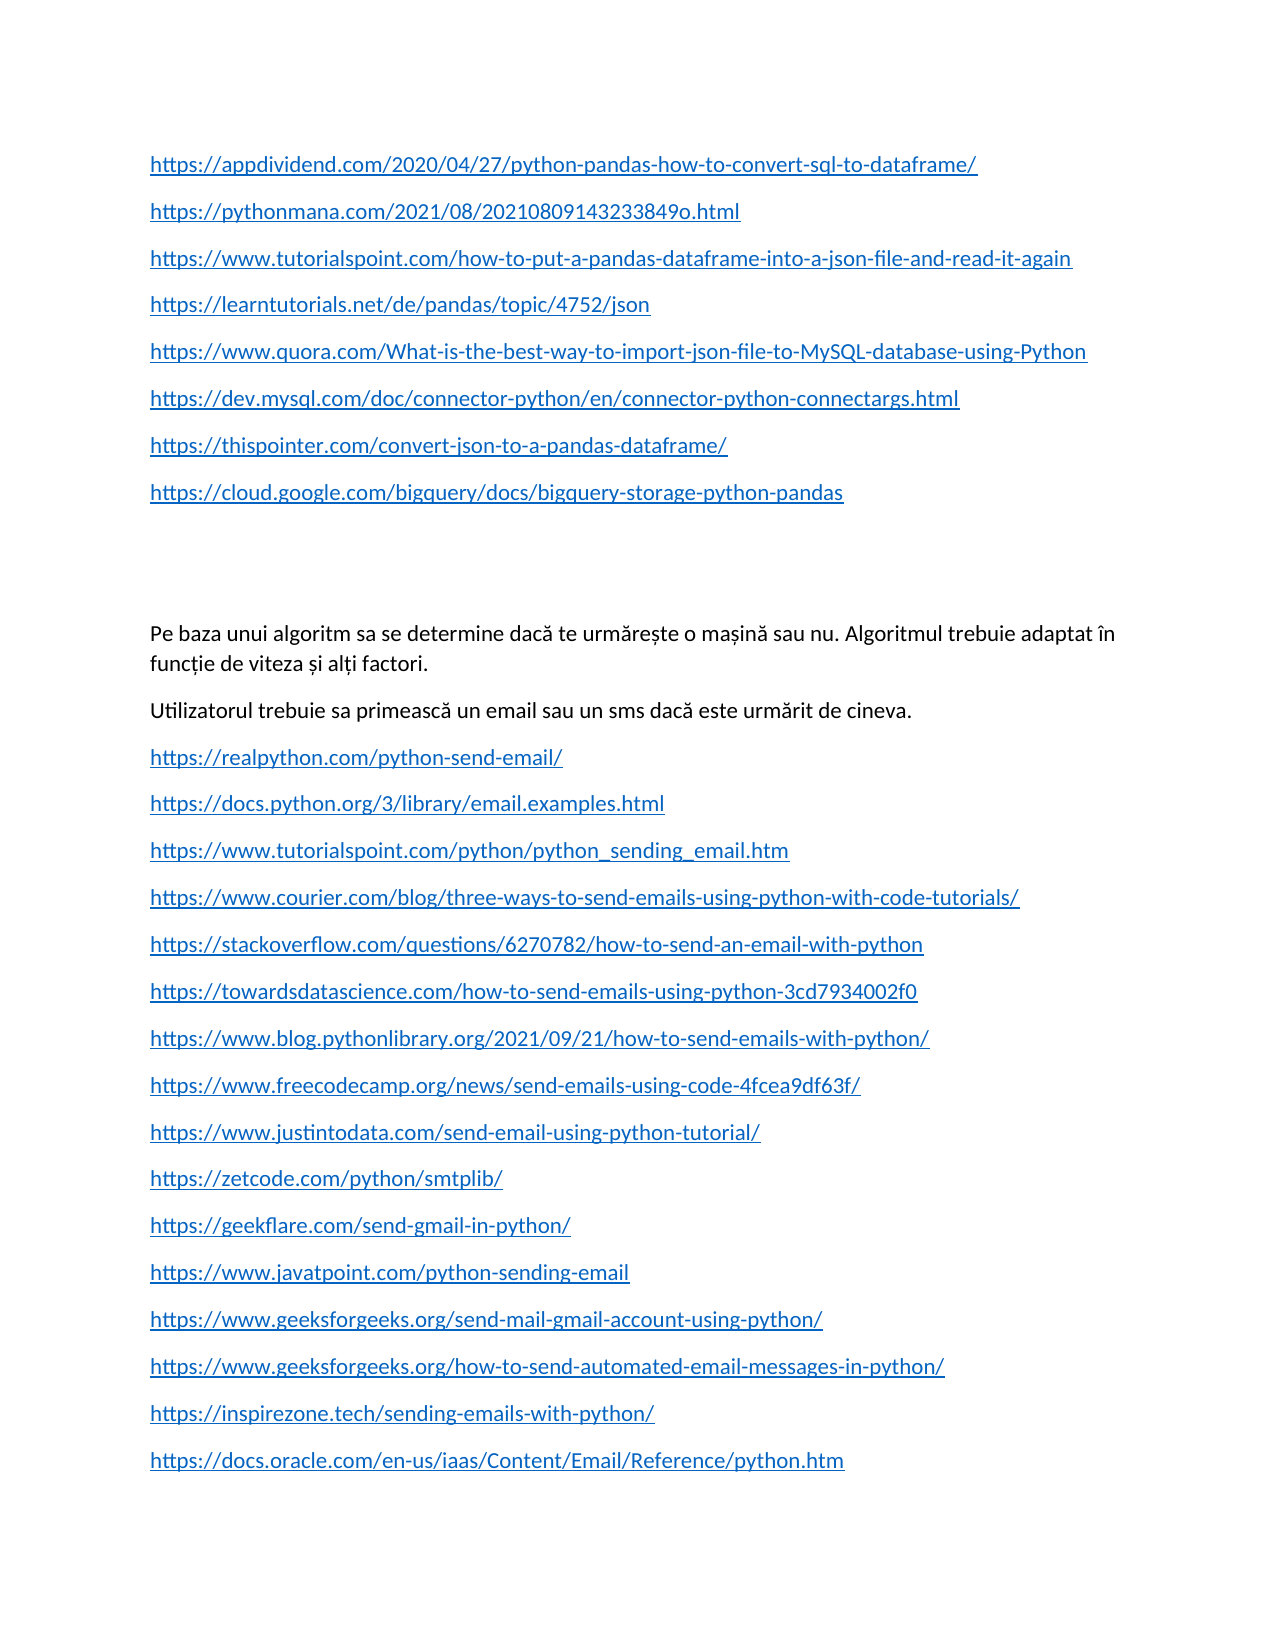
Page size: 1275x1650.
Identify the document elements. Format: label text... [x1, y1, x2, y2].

text Pe baza unui algoritm sa se determine dacă te urmărește o mașină sau nu. Algoritmul trebuie adaptat în funcție de viteza și alți factori. [150, 619, 1125, 677]
text https://thispointer.com/convert-json-to-a-pandas-dataframe/ [150, 431, 1125, 459]
text https://zetcode.com/python/smtplib/ [150, 1164, 1125, 1193]
text https://www.geeksforgeeks.org/how-to-send-automated-email-messages-in-python/ [150, 1352, 1125, 1380]
text https://docs.oracle.com/en-us/iaas/Content/Email/Reference/python.htm [150, 1446, 1125, 1474]
text https://www.tutorialspoint.com/how-to-put-a-pandas-dataframe-into-a-json-file-and-read-it-again [150, 244, 1125, 272]
text https://stackoverflow.com/questions/6270782/how-to-send-an-email-with-python [150, 930, 1125, 958]
text https://www.quora.com/What-is-the-best-way-to-import-json-file-to-MySQL-database-using-Python [150, 337, 1125, 366]
text https://www.geeksforgeeks.org/send-mail-gmail-account-using-python/ [150, 1305, 1125, 1333]
text https://www.courier.com/blog/three-ways-to-send-emails-using-python-with-code-tutorials/ [150, 883, 1125, 911]
text https://www.freecodecamp.org/news/send-emails-using-code-4fcea9df63f/ [150, 1071, 1125, 1099]
text Utilizatorul trebuie sa primească un email sau un sms dacă este urmărit de cineva. [150, 696, 1125, 724]
text https://docs.python.org/3/library/email.examples.html [150, 789, 1125, 818]
text https://pythonmana.com/2021/08/20210809143233849o.html [150, 197, 1125, 225]
text https://www.tutorialspoint.com/python/python_sending_email.htm [150, 836, 1125, 864]
text https://appdividend.com/2020/04/27/python-pandas-how-to-convert-sql-to-dataframe/ [150, 150, 1125, 178]
text https://dev.mysql.com/doc/connector-python/en/connector-python-connectargs.html [150, 384, 1125, 412]
text https://cloud.google.com/bigquery/docs/bigquery-storage-python-pandas [150, 478, 1125, 506]
text https://www.justintodata.com/send-email-using-python-tutorial/ [150, 1118, 1125, 1146]
text https://learntutorials.net/de/pandas/topic/4752/json [150, 291, 1125, 319]
text https://realpython.com/python-send-email/ [150, 743, 1125, 771]
text https://geekflare.com/send-gmail-in-python/ [150, 1211, 1125, 1239]
text https://www.javatpoint.com/python-sending-email [150, 1258, 1125, 1286]
text https://towardsdatascience.com/how-to-send-emails-using-python-3cd7934002f0 [150, 977, 1125, 1005]
text https://www.blog.pythonlibrary.org/2021/09/21/how-to-send-emails-with-python/ [150, 1024, 1125, 1052]
text https://inspirezone.tech/sending-emails-with-python/ [150, 1399, 1125, 1427]
